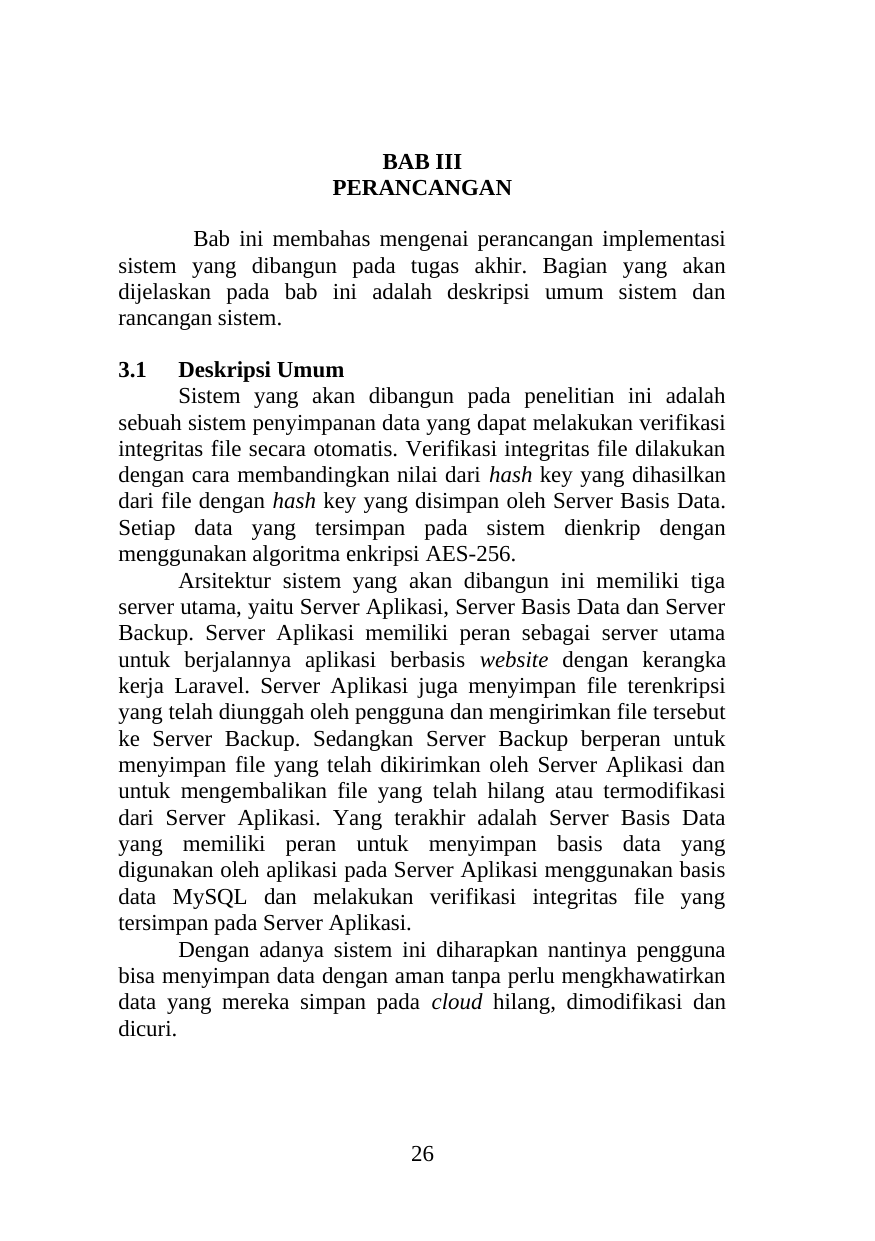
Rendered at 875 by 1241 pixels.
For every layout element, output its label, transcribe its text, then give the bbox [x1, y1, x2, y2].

text Dengan adanya sistem ini diharapkan nantinya pengguna bisa menyimpan data dengan aman tanpa perlu mengkhawatirkan data yang mereka simpan pada cloud hilang, dimodifikasi dan dicuri. [118, 936, 726, 1041]
subtitle Deskripsi Umum [118, 356, 726, 382]
subtitle BAB III PERANCANGAN [118, 148, 726, 200]
text Bab ini membahas mengenai perancangan implementasi sistem yang dibangun pada tugas akhir. Bagian yang akan dijelaskan pada bab ini adalah deskripsi umum sistem dan rancangan sistem. [118, 225, 726, 331]
text Sistem yang akan dibangun pada penelitian ini adalah sebuah sistem penyimpanan data yang dapat melakukan verifikasi integritas file secara otomatis. Verifikasi integritas file dilakukan dengan cara membandingkan nilai dari hash key yang dihasilkan dari file dengan hash key yang disimpan oleh Server Basis Data. Setiap data yang tersimpan pada sistem dienkrip dengan menggunakan algoritma enkripsi AES-256. [118, 382, 726, 567]
text Arsitektur sistem yang akan dibangun ini memiliki tiga server utama, yaitu Server Aplikasi, Server Basis Data dan Server Backup. Server Aplikasi memiliki peran sebagai server utama untuk berjalannya aplikasi berbasis website dengan kerangka kerja Laravel. Server Aplikasi juga menyimpan file terenkripsi yang telah diunggah oleh pengguna dan mengirimkan file tersebut ke Server Backup. Sedangkan Server Backup berperan untuk menyimpan file yang telah dikirimkan oleh Server Aplikasi dan untuk mengembalikan file yang telah hilang atau termodifikasi dari Server Aplikasi. Yang terakhir adalah Server Basis Data yang memiliki peran untuk menyimpan basis data yang digunakan oleh aplikasi pada Server Aplikasi menggunakan basis data MySQL dan melakukan verifikasi integritas file yang tersimpan pada Server Aplikasi. [118, 567, 726, 936]
